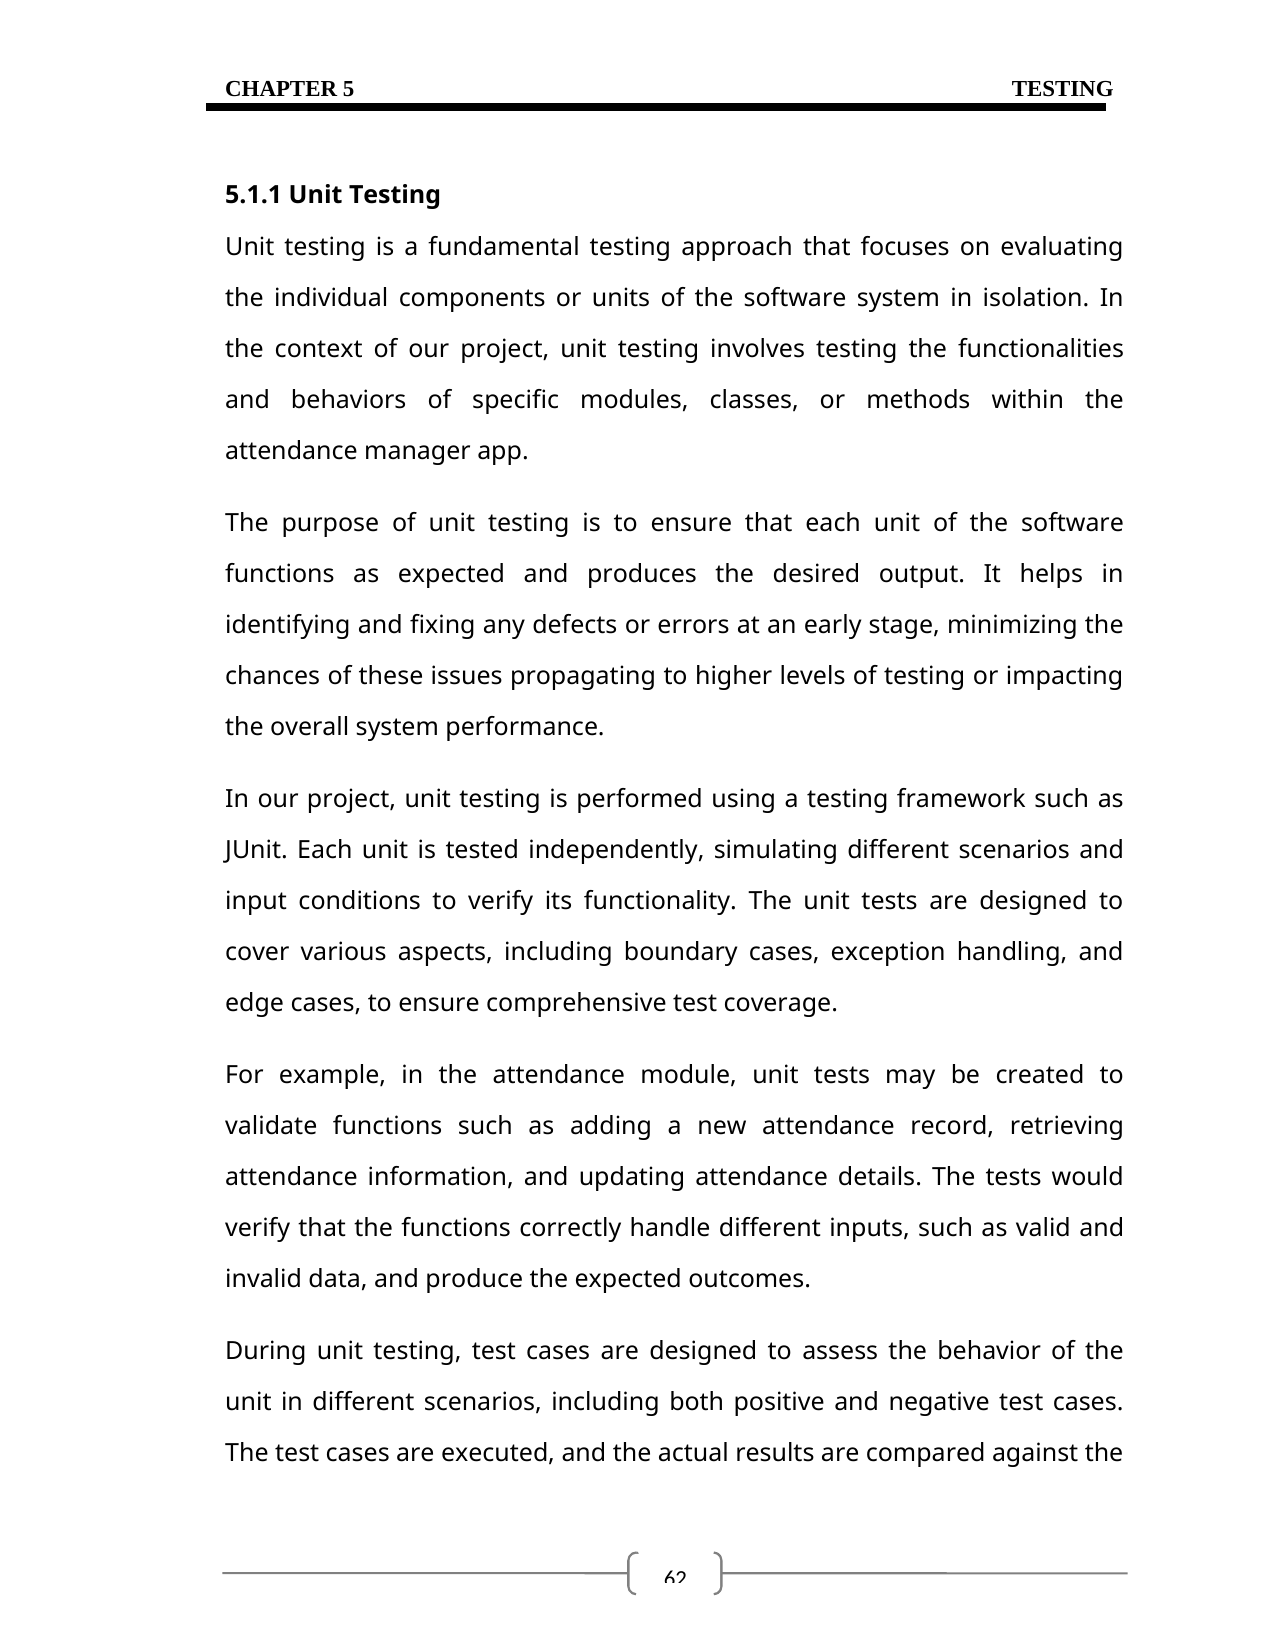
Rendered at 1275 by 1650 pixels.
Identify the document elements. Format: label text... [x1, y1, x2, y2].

text Unit testing is a fundamental testing approach that focuses on evaluating the individual components or units of the software system in isolation. In the context of our project, unit testing involves testing the functionalities and behaviors of specific modules, classes, or methods within the attendance manager app. [225, 228, 1125, 466]
subtitle 5.1.1 Unit Testing [225, 177, 1125, 211]
text In our project, unit testing is performed using a testing framework such as JUnit. Each unit is tested independently, simulating different scenarios and input conditions to verify its functionality. The unit tests are designed to cover various aspects, including boundary cases, exception handling, and edge cases, to ensure comprehensive test coverage. [225, 780, 1125, 1018]
text The purpose of unit testing is to ensure that each unit of the software functions as expected and produces the desired output. It helps in identifying and fixing any defects or errors at an early stage, minimizing the chances of these issues propagating to higher levels of testing or impacting the overall system performance. [225, 504, 1125, 742]
text For example, in the attendance module, unit tests may be created to validate functions such as adding a new attendance record, retrieving attendance information, and updating attendance details. The tests would verify that the functions correctly handle different inputs, such as valid and invalid data, and produce the expected outcomes. [225, 1056, 1125, 1294]
